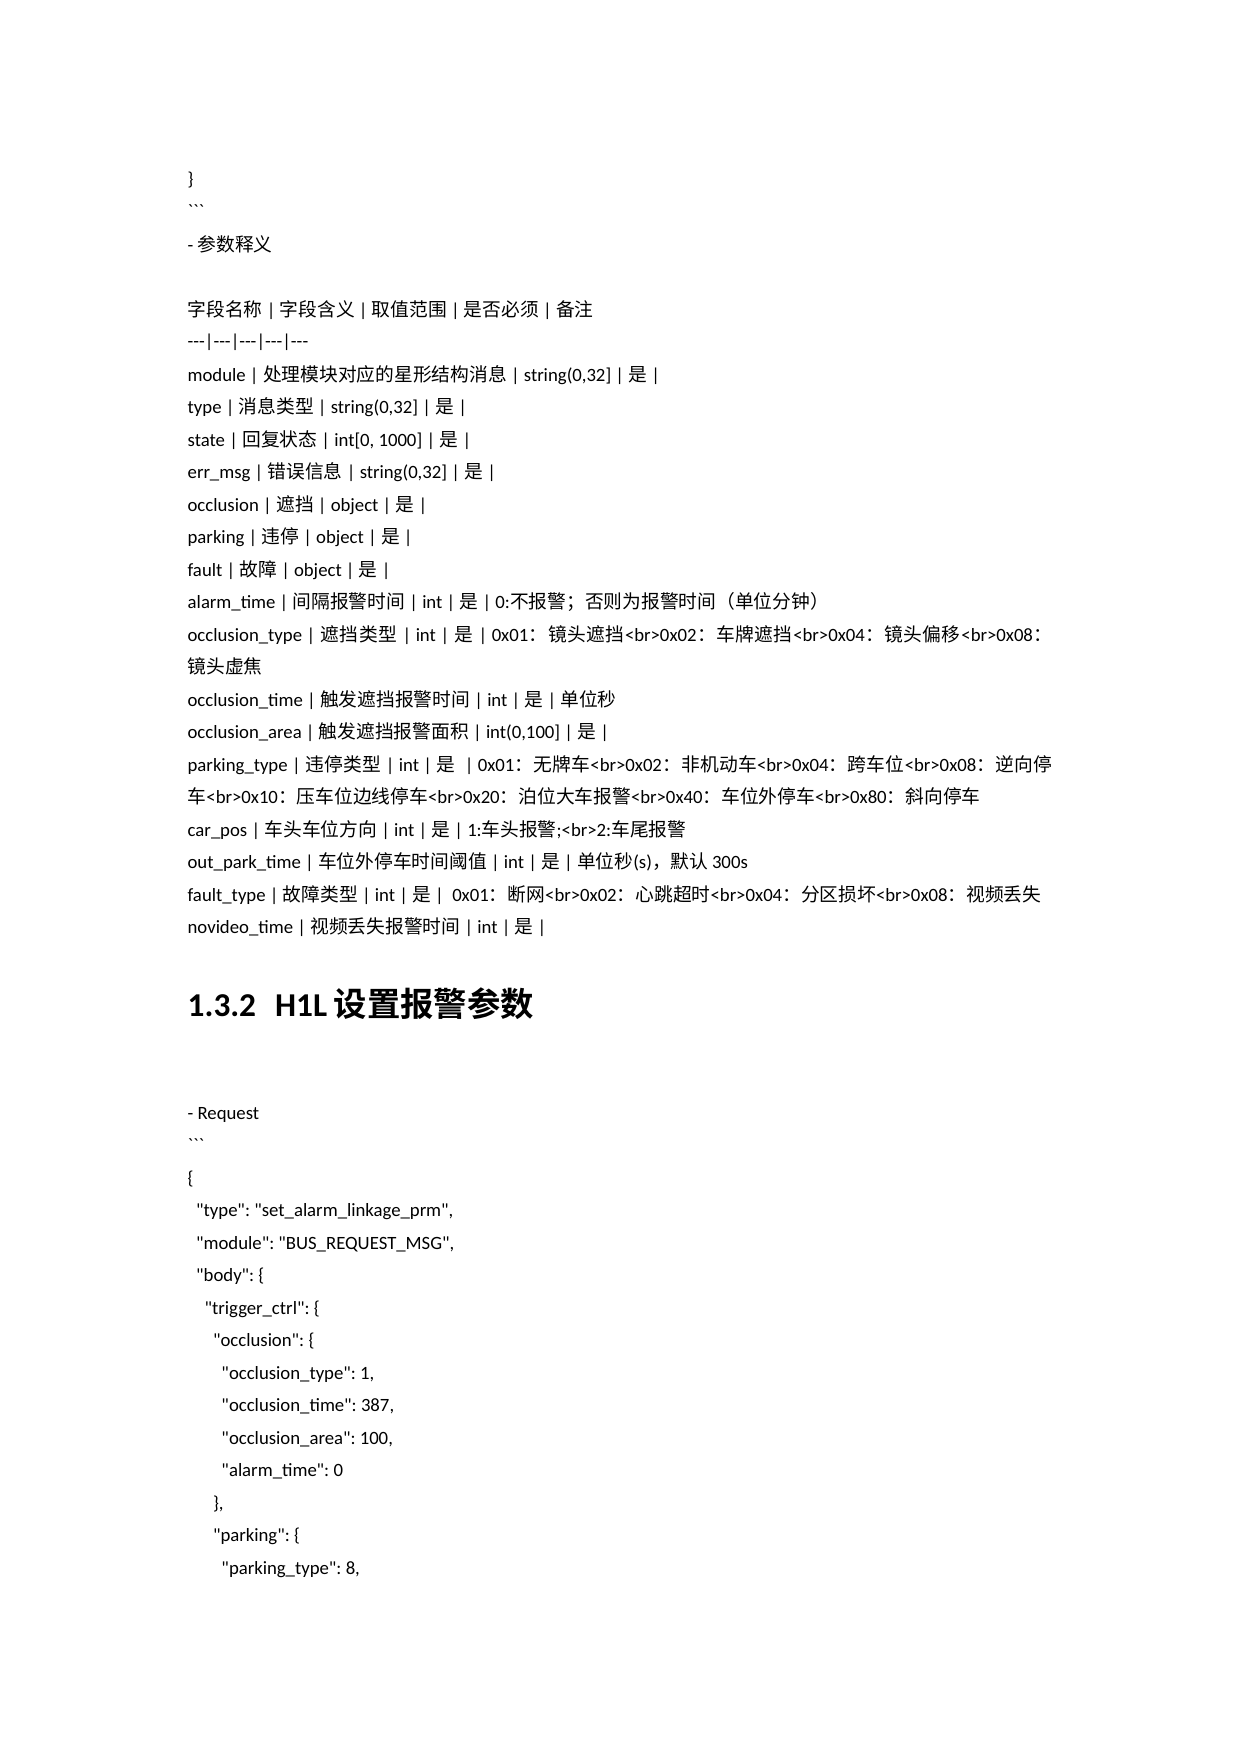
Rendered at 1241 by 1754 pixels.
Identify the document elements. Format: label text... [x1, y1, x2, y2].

text "occlusion": { [187, 1324, 1053, 1356]
text alarm_time | 间隔报警时间 | int | 是 | 0:不报警；否则为报警时间（单位分钟） [187, 584, 1053, 617]
text err_msg | 错误信息 | string(0,32] | 是 | [187, 454, 1053, 487]
text "trigger_ctrl": { [187, 1291, 1053, 1324]
text occlusion_time | 触发遮挡报警时间 | int | 是 | 单位秒 [187, 682, 1053, 714]
text 字段名称 | 字段含义 | 取值范围 | 是否必须 | 备注 [187, 292, 1053, 324]
text fault_type | 故障类型 | int | 是 | 0x01：断网<br>0x02：心跳超时<br>0x04：分区损坏<br>0x08：视频丢失 [187, 877, 1053, 909]
text "alarm_time": 0 [187, 1454, 1053, 1486]
text ``` [187, 1129, 1053, 1161]
text } [187, 162, 1053, 194]
subtitle H1L设置报警参数 [187, 969, 1053, 1034]
text "module": "BUS_REQUEST_MSG", [187, 1226, 1053, 1259]
text "parking_type": 8, [187, 1551, 1053, 1584]
text module | 处理模块对应的星形结构消息 | string(0,32] | 是 | [187, 357, 1053, 389]
text "occlusion_type": 1, [187, 1356, 1053, 1389]
text state | 回复状态 | int[0, 1000] | 是 | [187, 422, 1053, 454]
text car_pos | 车头车位方向 | int | 是 | 1:车头报警;<br>2:车尾报警 [187, 812, 1053, 844]
text { [187, 1161, 1053, 1194]
text - Request [187, 1096, 1053, 1129]
text occlusion_area | 触发遮挡报警面积 | int(0,100] | 是 | [187, 714, 1053, 747]
text parking_type | 违停类型 | int | 是 | 0x01：无牌车<br>0x02：非机动车<br>0x04：跨车位<br>0x08：逆向停车<br>0x10：压车位边线停车<br>0x20：泊位大车报警<br>0x40：车位外停车<br>0x80：斜向停车 [187, 747, 1053, 812]
text ---|---|---|---|--- [187, 324, 1053, 357]
text ``` [187, 194, 1053, 227]
text "body": { [187, 1259, 1053, 1291]
text novideo_time | 视频丢失报警时间 | int | 是 | [187, 909, 1053, 942]
text "type": "set_alarm_linkage_prm", [187, 1194, 1053, 1226]
text - 参数释义 [187, 227, 1053, 259]
text fault | 故障 | object | 是 | [187, 552, 1053, 584]
text type | 消息类型 | string(0,32] | 是 | [187, 389, 1053, 422]
text "occlusion_area": 100, [187, 1421, 1053, 1454]
text "parking": { [187, 1519, 1053, 1551]
text "occlusion_time": 387, [187, 1389, 1053, 1421]
text parking | 违停 | object | 是 | [187, 519, 1053, 552]
text }, [187, 1486, 1053, 1519]
text out_park_time | 车位外停车时间阈值 | int | 是 | 单位秒(s)，默认300s [187, 844, 1053, 877]
text occlusion | 遮挡 | object | 是 | [187, 487, 1053, 519]
text occlusion_type | 遮挡类型 | int | 是 | 0x01：镜头遮挡<br>0x02：车牌遮挡<br>0x04：镜头偏移<br>0x08：镜头虚焦 [187, 617, 1053, 682]
